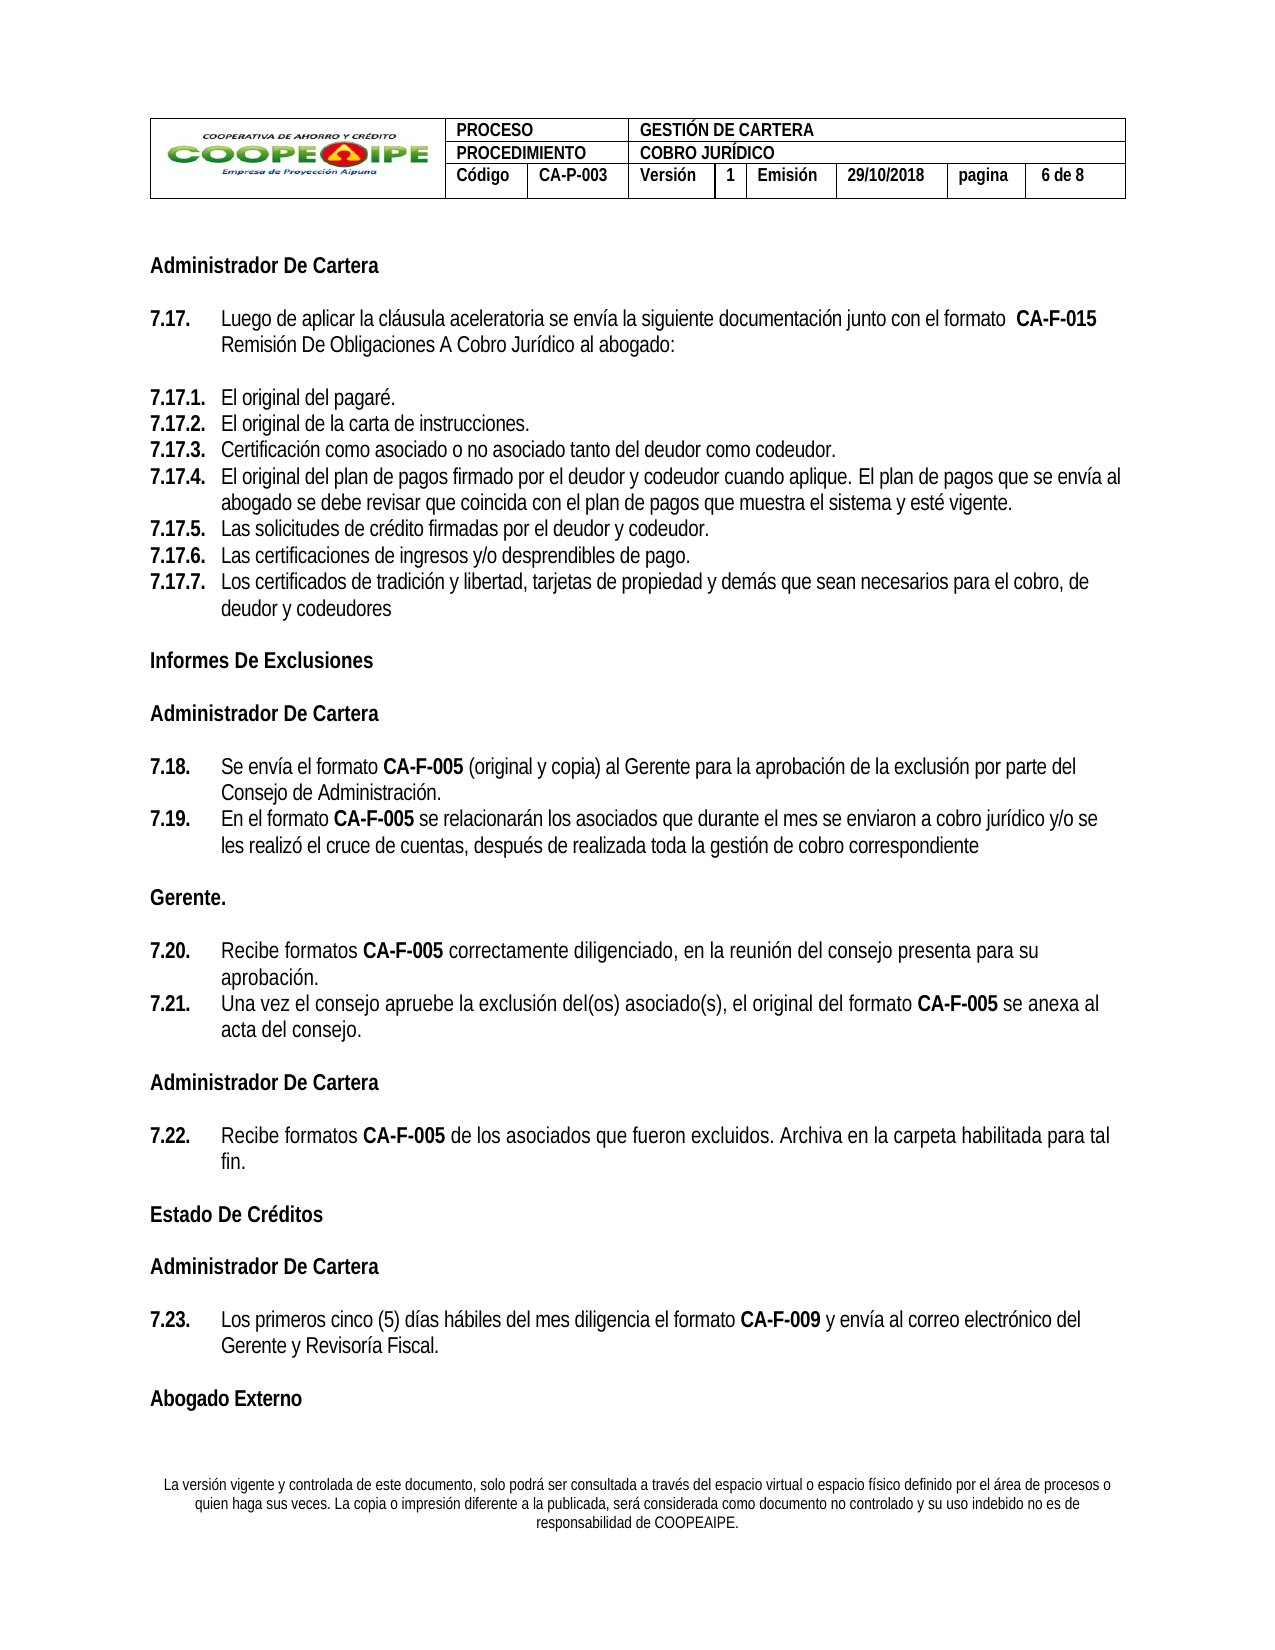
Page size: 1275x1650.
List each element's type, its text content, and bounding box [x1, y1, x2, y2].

list El original del pagaré. [150, 384, 1125, 410]
text Administrador De Cartera [150, 1253, 1125, 1280]
list Certificación como asociado o no asociado tanto del deudor como codeudor. [150, 436, 1125, 463]
text Abogado Externo [150, 1385, 1125, 1411]
text Informes De Exclusiones [150, 647, 1125, 673]
text Administrador De Cartera [150, 700, 1125, 726]
list Se envía el formato CA-F-005 (original y copia) al Gerente para la aprobación de la exclusión por parte del Consejo de Administración. [150, 753, 1125, 805]
list Los primeros cinco (5) días hábiles del mes diligencia el formato CA-F-009 y envía al correo electrónico del Gerente y Revisoría Fiscal. [150, 1306, 1125, 1359]
list El original del plan de pagos firmado por el deudor y codeudor cuando aplique. El plan de pagos que se envía al abogado se debe revisar que coincida con el plan de pagos que muestra el sistema y esté vigente. [150, 463, 1125, 515]
list Recibe formatos CA-F-005 de los asociados que fueron excluidos. Archiva en la carpeta habilitada para tal fin. [150, 1122, 1125, 1174]
list Luego de aplicar la cláusula aceleratoria se envía la siguiente documentación junto con el formato CA-F-015 Remisión De Obligaciones A Cobro Jurídico al abogado: [150, 304, 1125, 357]
list En el formato CA-F-005 se relacionarán los asociados que durante el mes se enviaron a cobro jurídico y/o se les realizó el cruce de cuentas, después de realizada toda la gestión de cobro correspondiente [150, 805, 1125, 858]
list El original de la carta de instrucciones. [150, 410, 1125, 436]
text Administrador De Cartera [150, 252, 1125, 278]
list Una vez el consejo apruebe la exclusión del(os) asociado(s), el original del formato CA-F-005 se anexa al acta del consejo. [150, 990, 1125, 1042]
text Administrador De Cartera [150, 1069, 1125, 1095]
picture [162, 128, 433, 177]
list Recibe formatos CA-F-005 correctamente diligenciado, en la reunión del consejo presenta para su aprobación. [150, 937, 1125, 990]
text Estado De Créditos [150, 1201, 1125, 1227]
list Los certificados de tradición y libertad, tarjetas de propiedad y demás que sean necesarios para el cobro, de deudor y codeudores [150, 568, 1125, 621]
text Gerente. [150, 884, 1125, 911]
list Las solicitudes de crédito firmadas por el deudor y codeudor. [150, 515, 1125, 542]
list Las certificaciones de ingresos y/o desprendibles de pago. [150, 542, 1125, 568]
